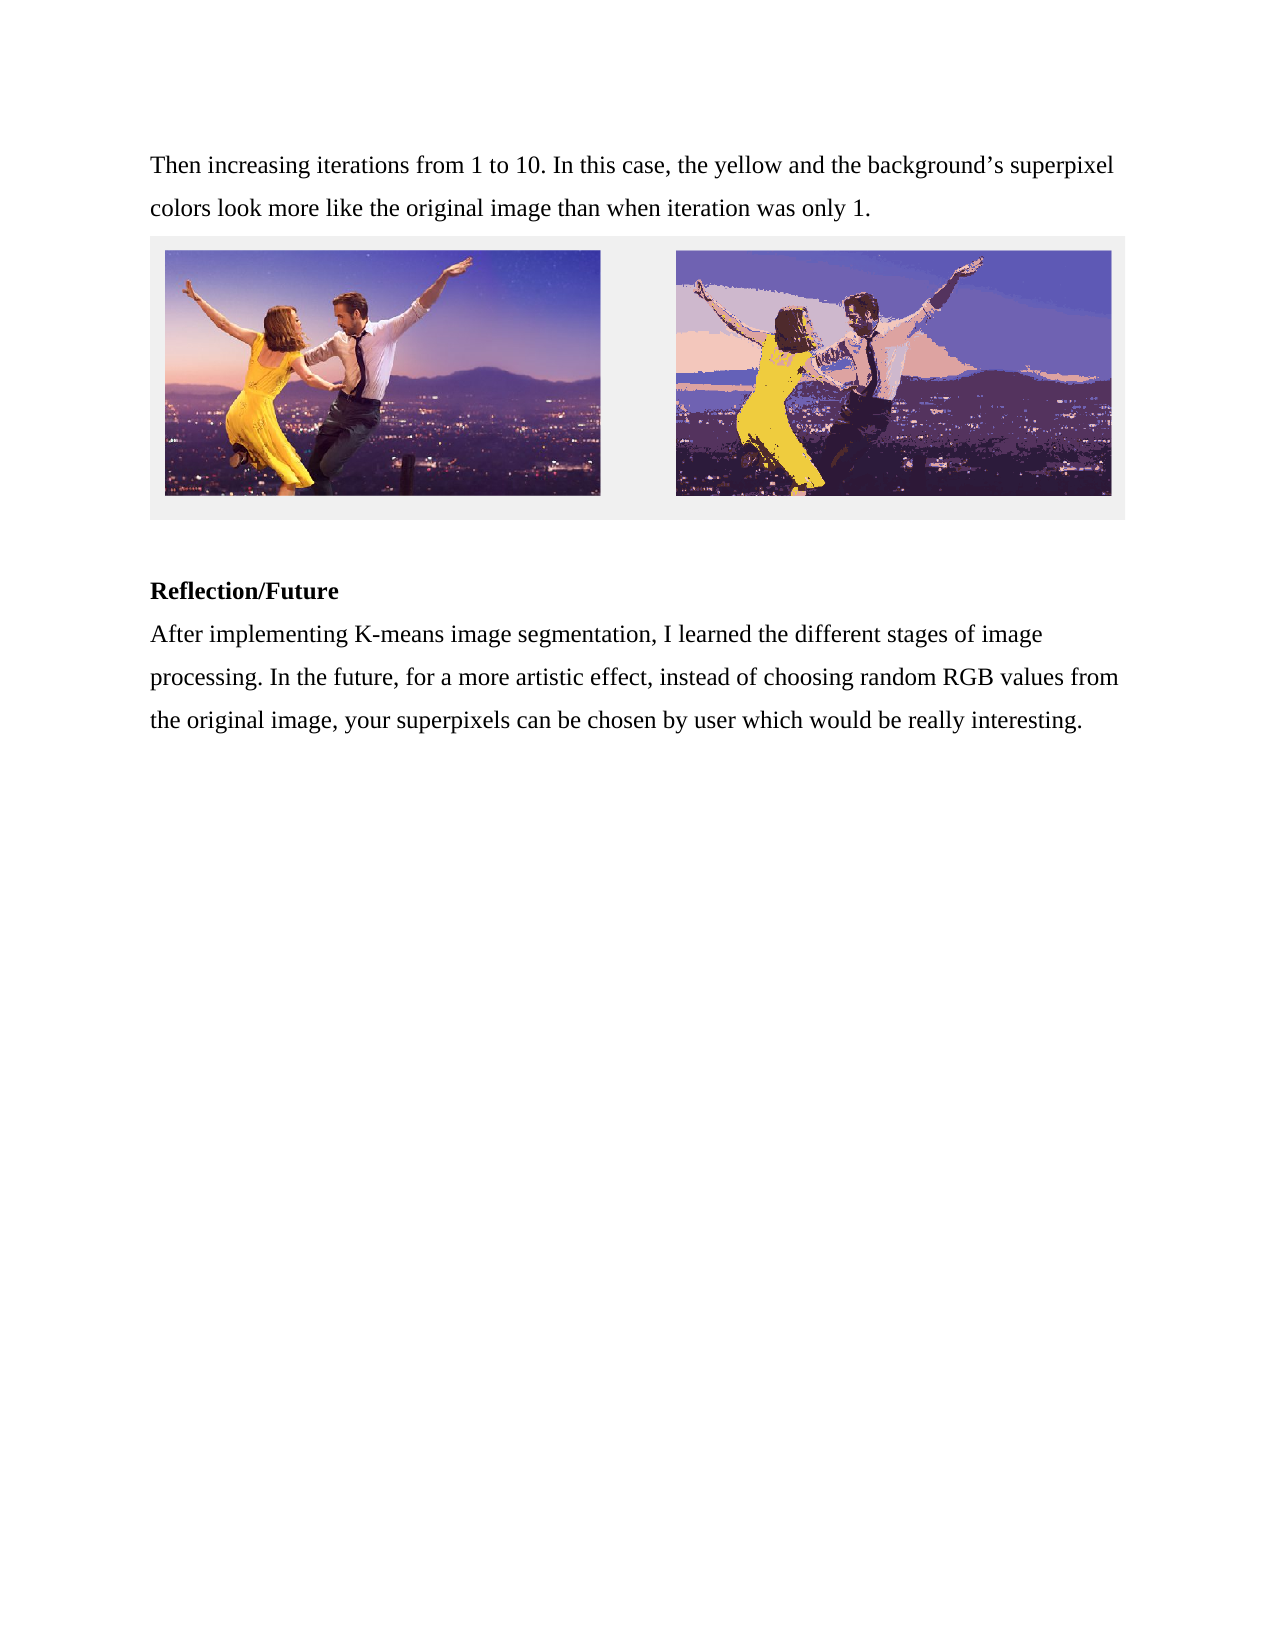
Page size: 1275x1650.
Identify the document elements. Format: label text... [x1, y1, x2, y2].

text After implementing K-means image segmentation, I learned the different stages of image processing. In the future, for a more artistic effect, instead of choosing random RGB values from the original image, your superpixels can be chosen by user which would be really interesting. [150, 619, 1125, 734]
text Then increasing iterations from 1 to 10. In this case, the yellow and the background’s superpixel colors look more like the original image than when iteration was only 1. [150, 150, 1125, 222]
picture [150, 236, 1125, 520]
text Reflection/Future [150, 576, 1125, 604]
